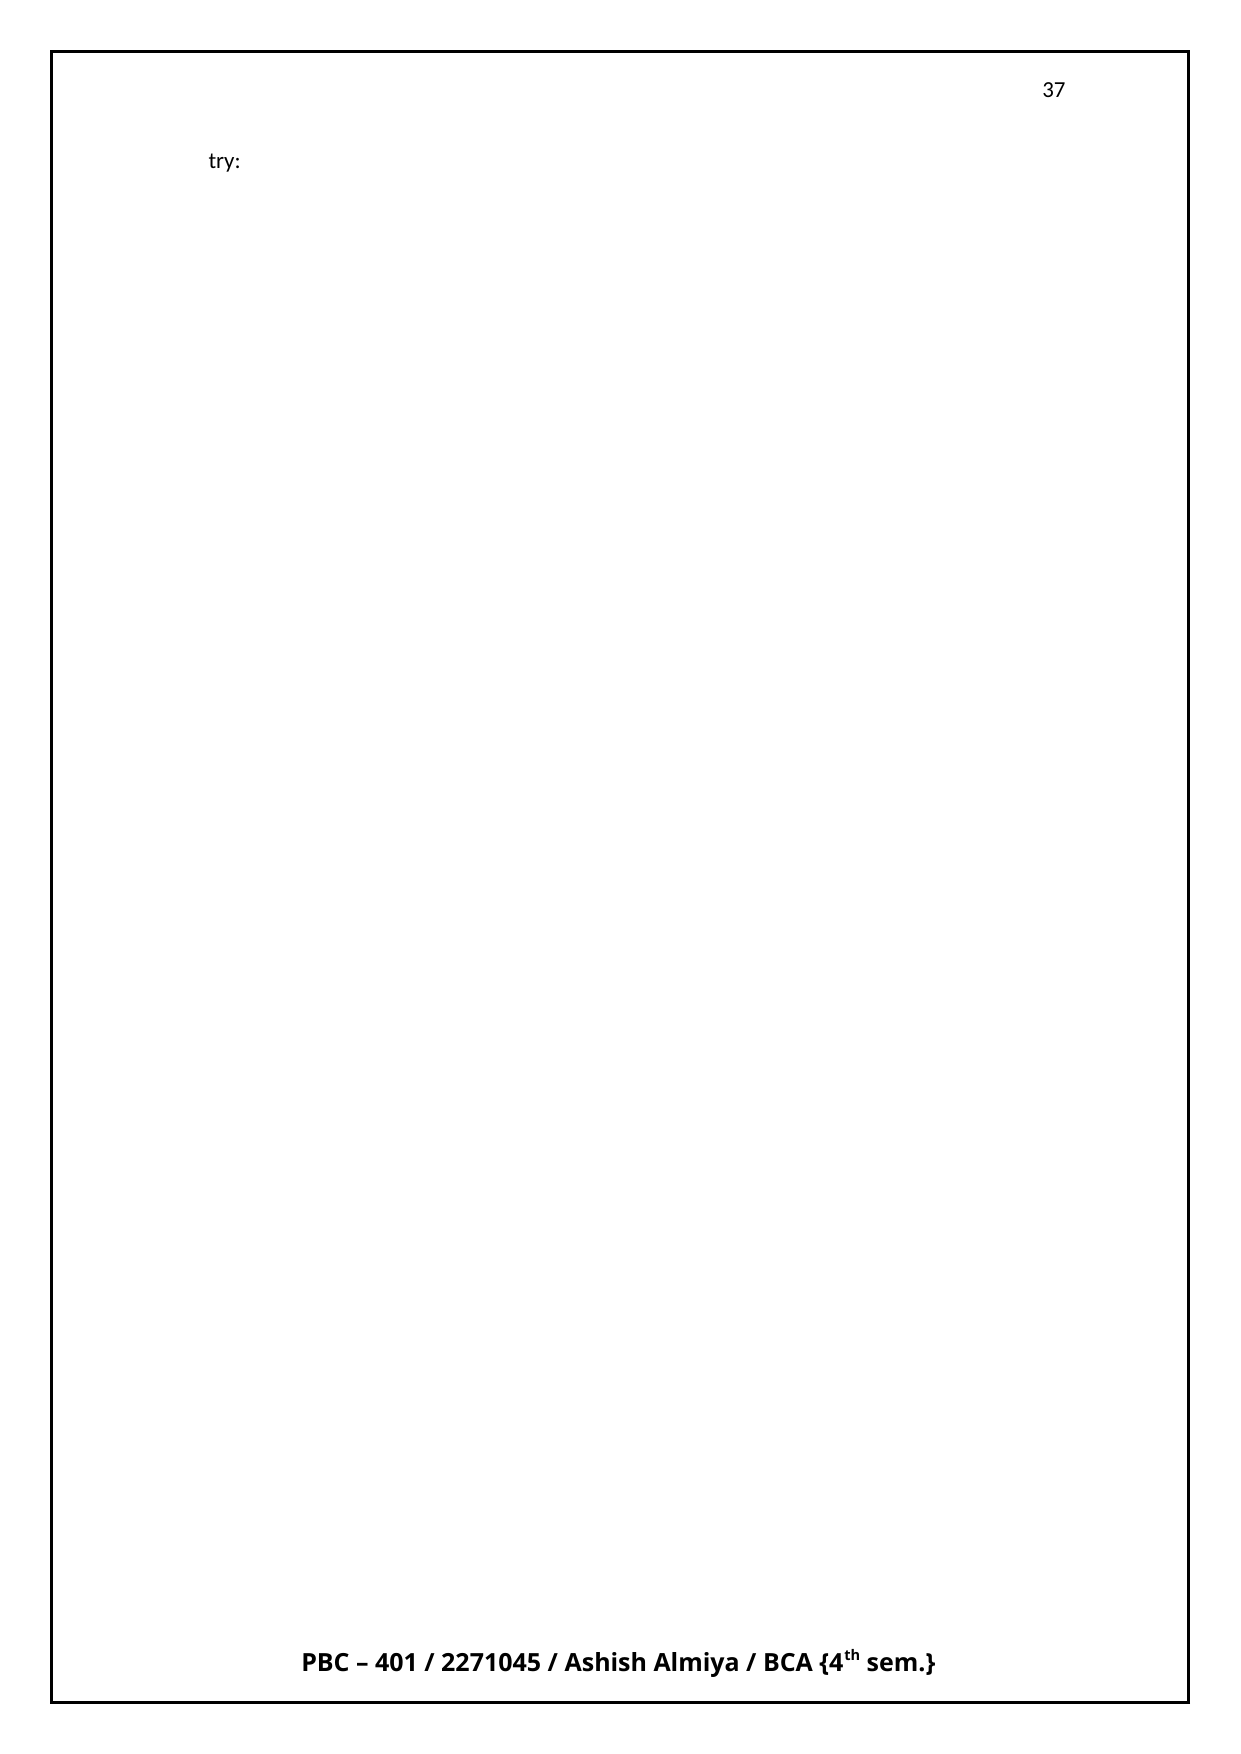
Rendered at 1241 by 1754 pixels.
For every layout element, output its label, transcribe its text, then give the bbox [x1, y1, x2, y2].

text def main(): try: [187, 146, 290, 174]
